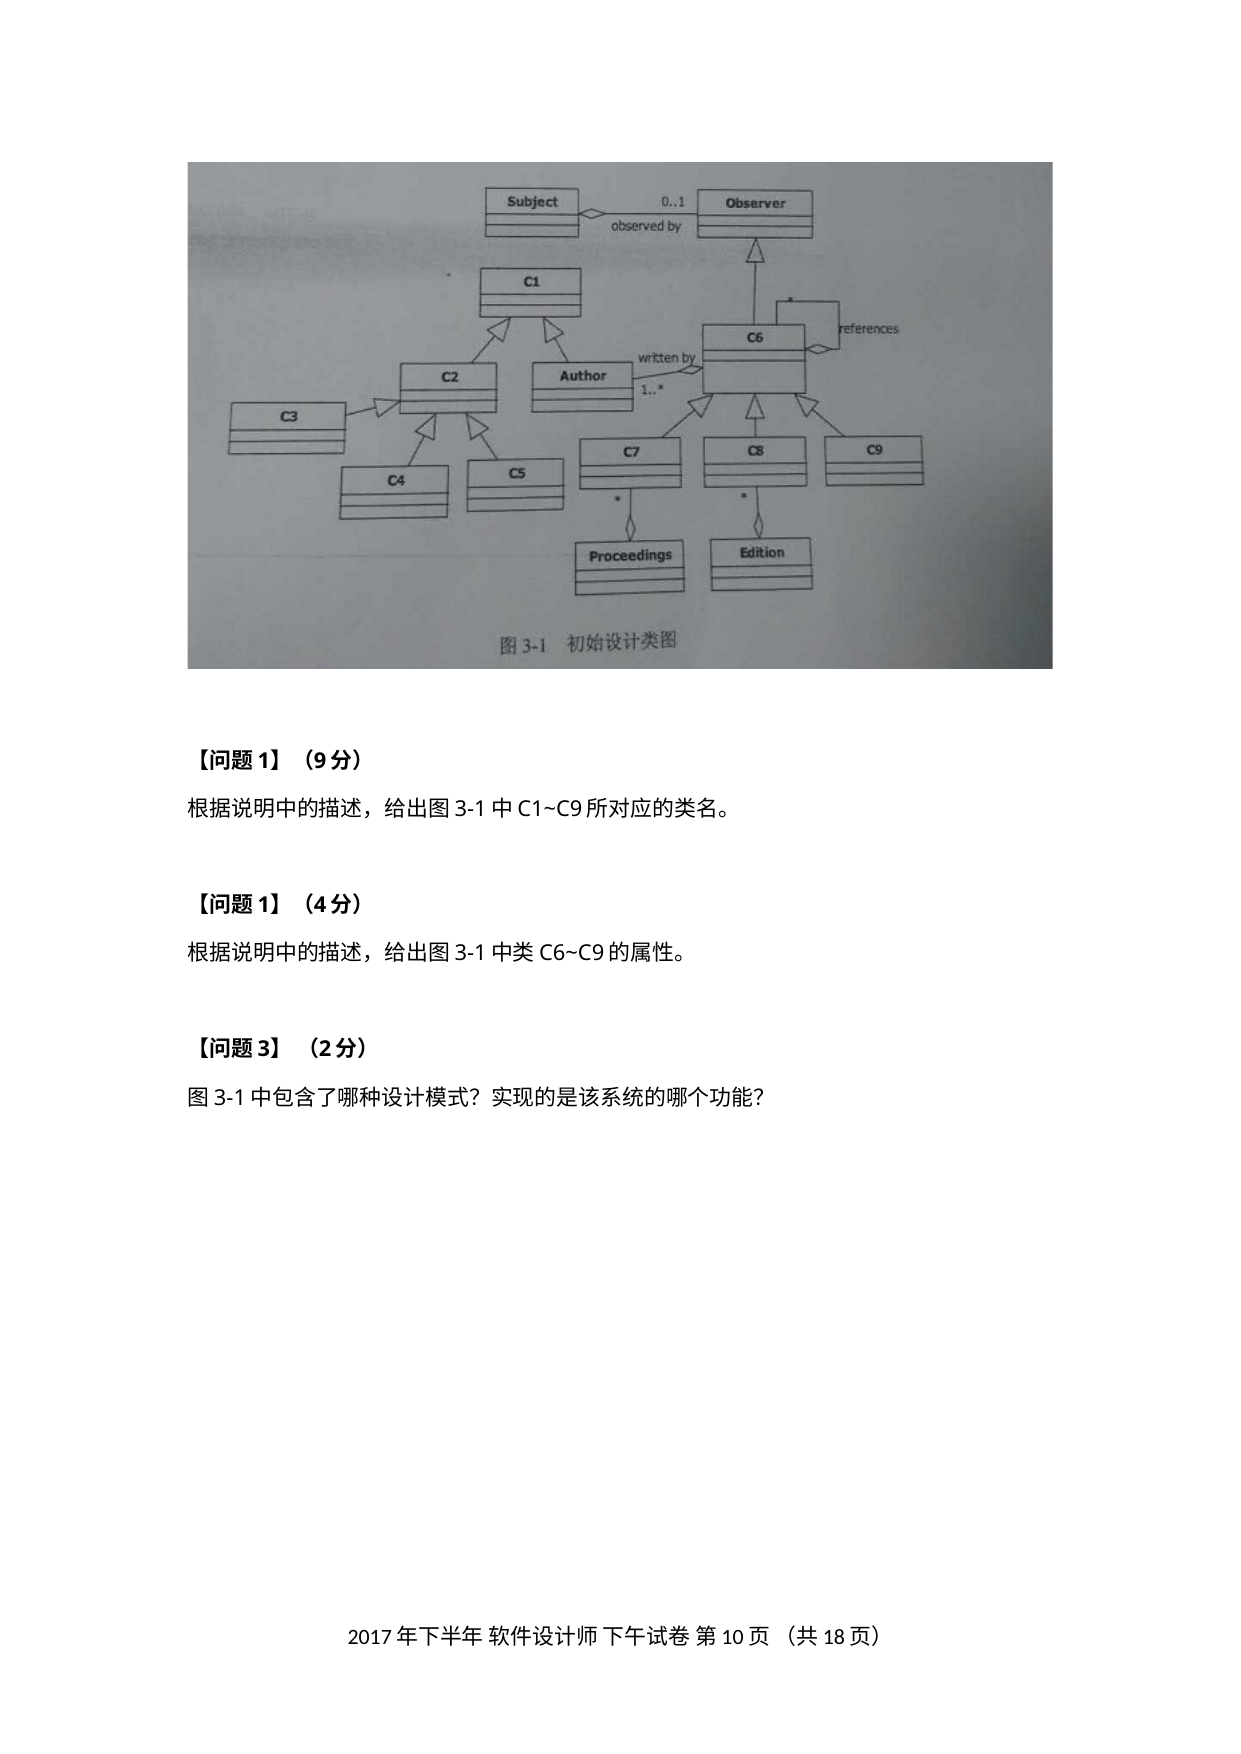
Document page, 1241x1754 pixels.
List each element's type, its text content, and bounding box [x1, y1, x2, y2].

text 图3-1中包含了哪种设计模式？实现的是该系统的哪个功能？ [187, 1079, 1053, 1112]
picture [187, 162, 1053, 669]
text 根据说明中的描述，给出图3-1中类C6~C9的属性。 [187, 935, 1053, 968]
text 【问题1】（4分） [187, 887, 1053, 919]
text 【问题3】 （2分） [187, 1031, 1053, 1063]
text 【问题1】（9分） [187, 743, 1053, 775]
text 根据说明中的描述，给出图3-1中C1~C9所对应的类名。 [187, 791, 1053, 823]
